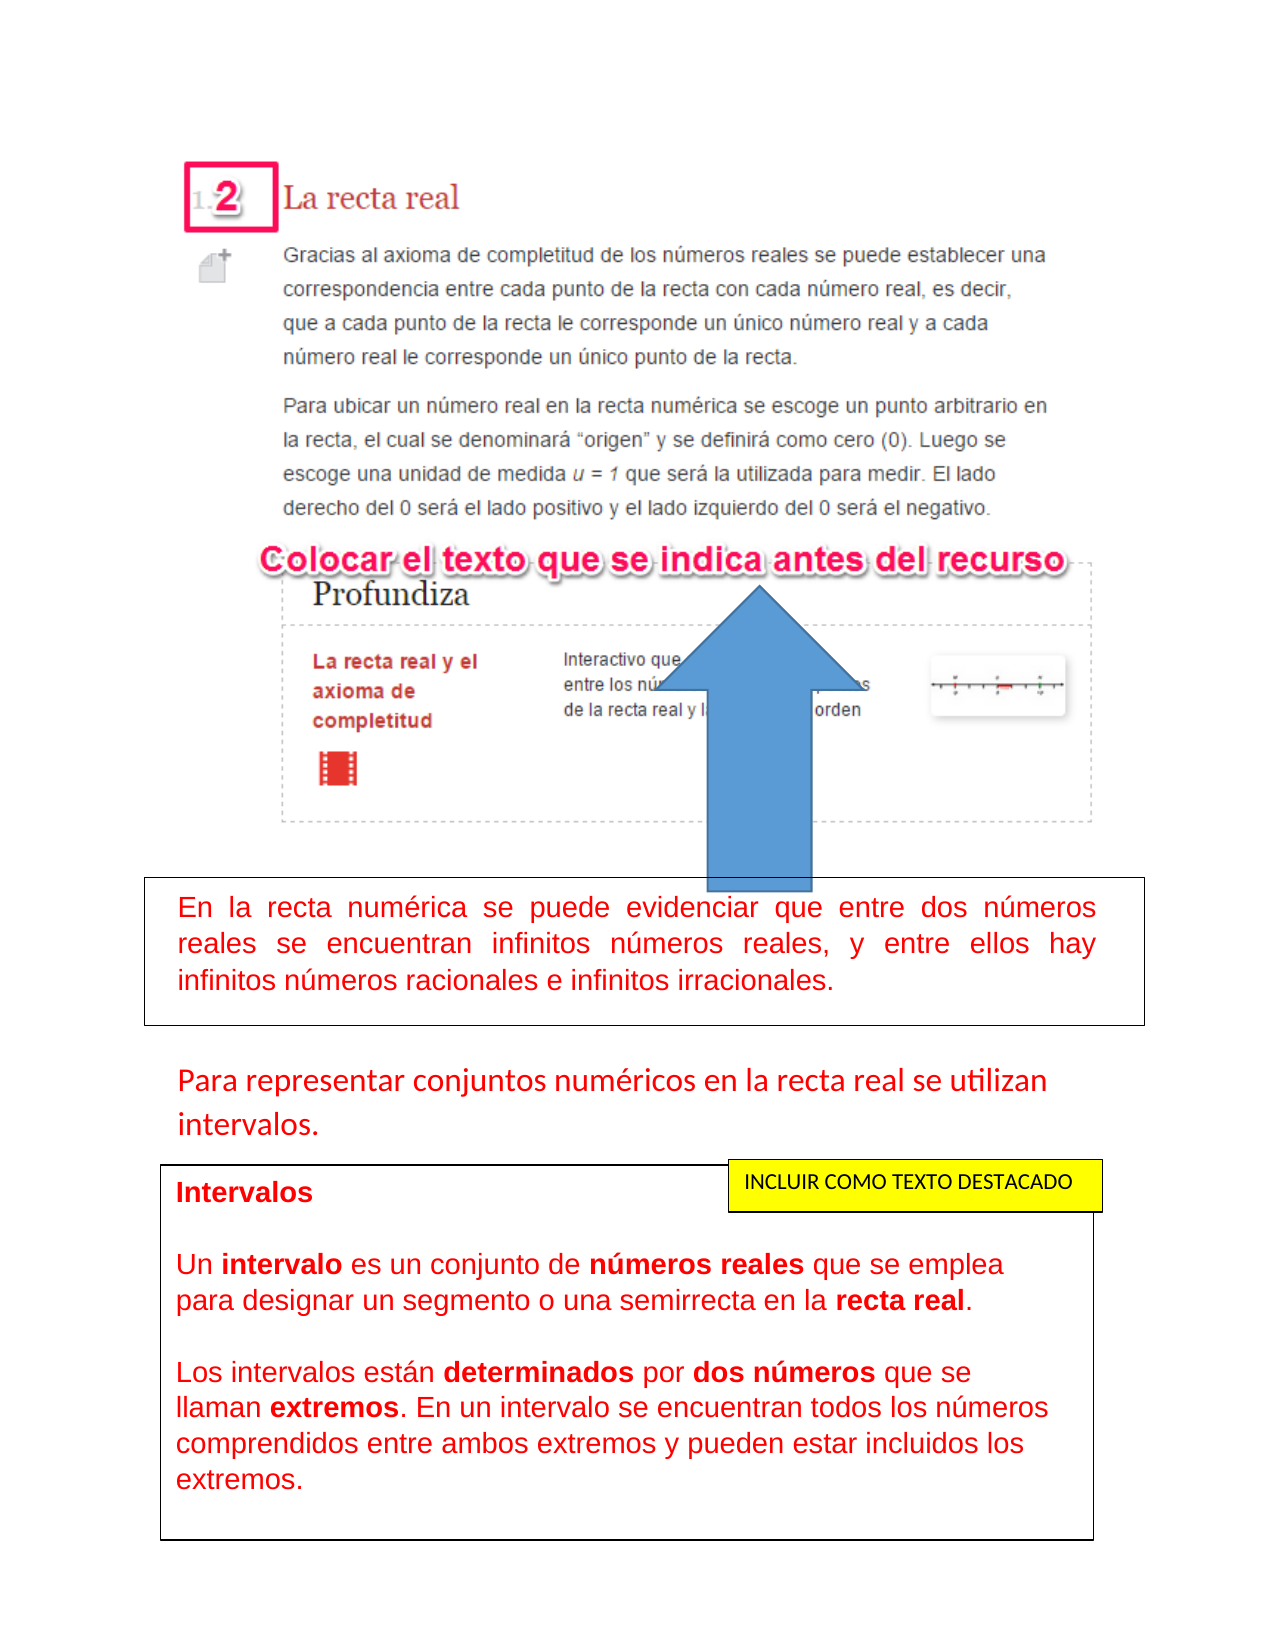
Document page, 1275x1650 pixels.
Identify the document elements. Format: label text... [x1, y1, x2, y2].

text En la recta numérica se puede evidenciar que entre dos números reales se encuentran infinitos números reales, y entre ellos hay infinitos números racionales e infinitos irracionales. [177, 890, 1098, 996]
picture [177, 147, 1098, 836]
text Para representar conjuntos numéricos en la recta real se utilizan intervalos. [177, 1059, 1098, 1144]
